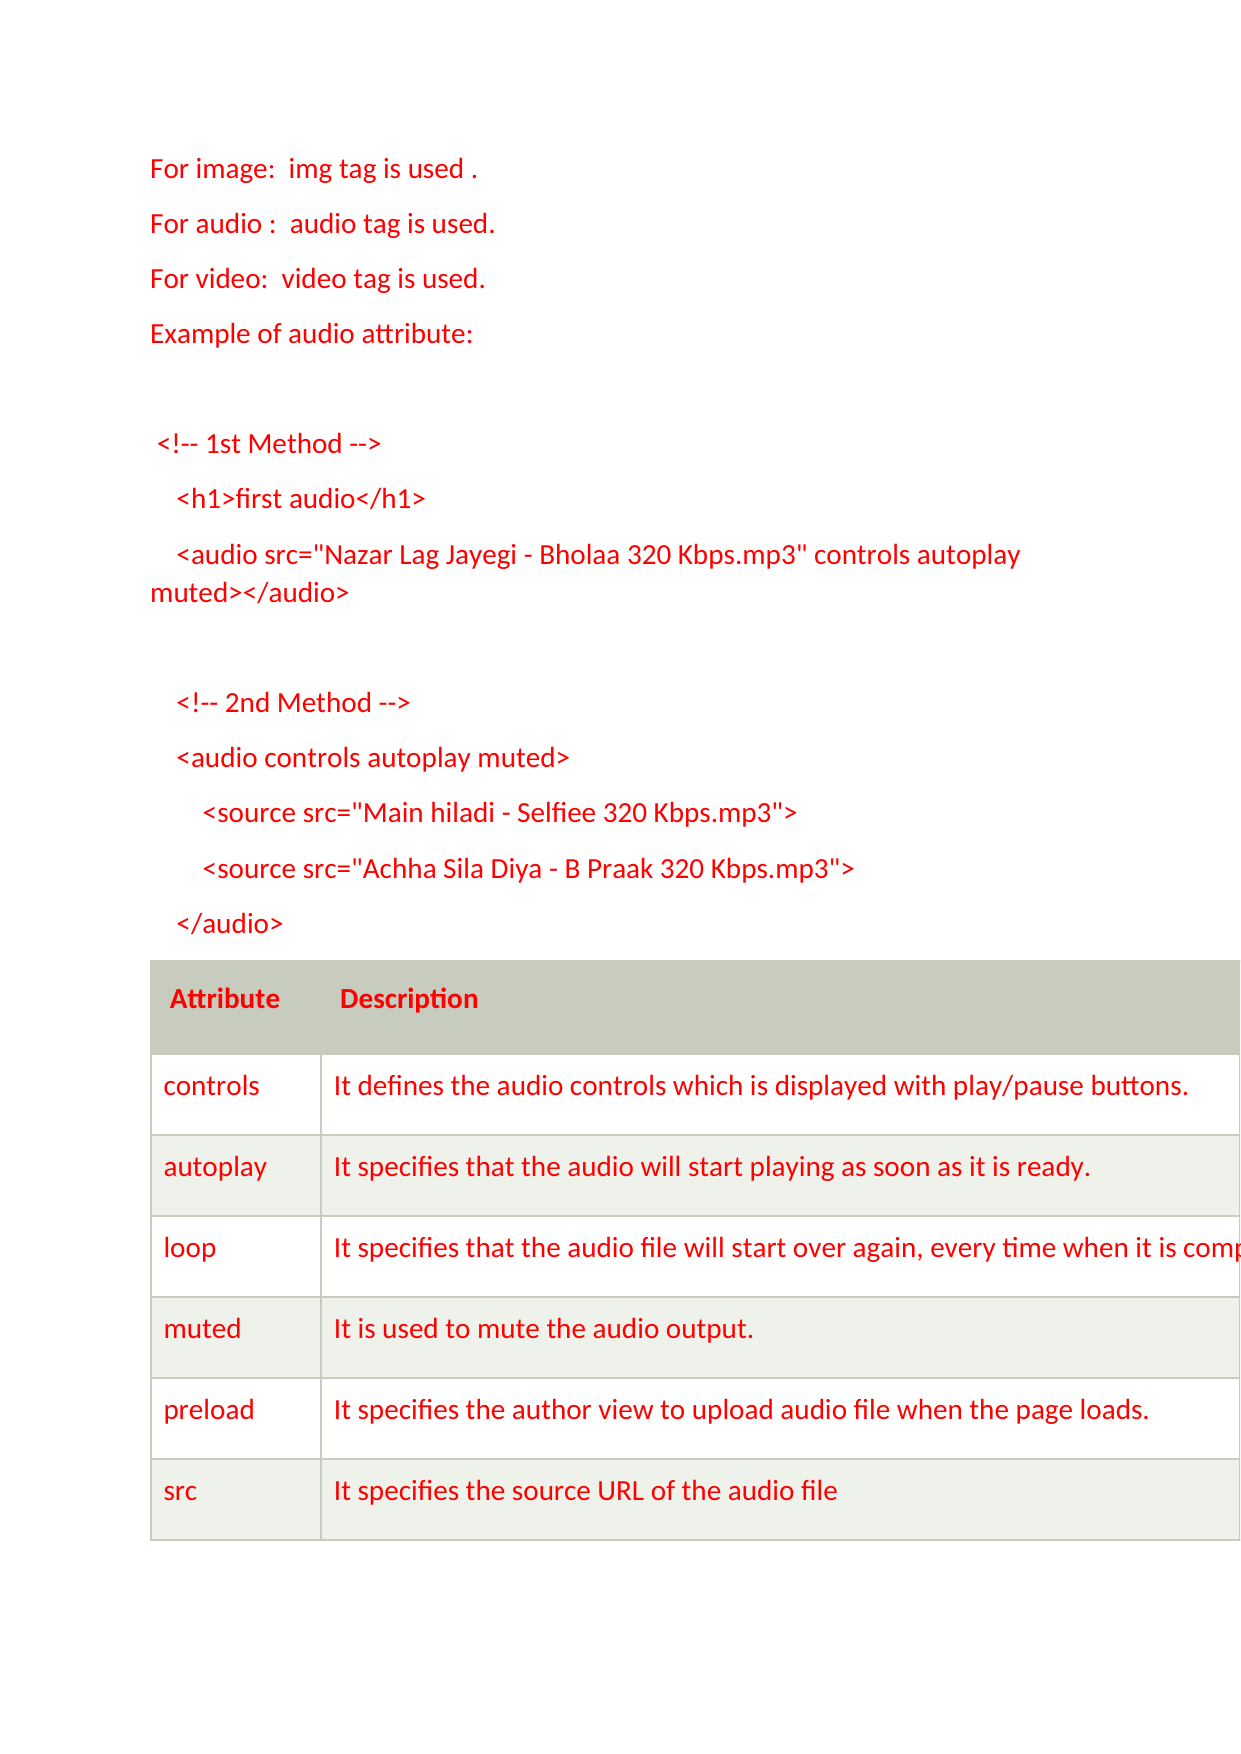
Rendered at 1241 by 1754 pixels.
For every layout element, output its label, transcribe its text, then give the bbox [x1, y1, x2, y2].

text <audio controls autoplay muted> [150, 739, 1090, 775]
table_cell autoplay [152, 1136, 320, 1215]
text <h1>first audio</h1> [150, 481, 1090, 516]
text <source src="Main hiladi - Selfiee 320 Kbps.mp3"> [150, 794, 1090, 830]
table_cell It specifies the source URL of the audio file [322, 1460, 1239, 1539]
table_cell It defines the audio controls which is displayed with play/pause buttons. [322, 1055, 1239, 1134]
table_cell It specifies that the audio will start playing as soon as it is ready. [322, 1136, 1239, 1215]
text </audio> [150, 905, 1090, 940]
table_header Attribute [152, 962, 321, 1053]
table_cell It specifies the author view to upload audio file when the page loads. [322, 1379, 1239, 1458]
text <!-- 2nd Method --> [150, 684, 1090, 720]
table_header Description [321, 962, 1239, 1053]
text For audio : audio tag is used. [150, 205, 1090, 241]
text <source src="Achha Sila Diya - B Praak 320 Kbps.mp3"> [150, 850, 1090, 885]
text For image: img tag is used . [150, 150, 1090, 186]
table_cell loop [152, 1217, 320, 1296]
table_cell preload [152, 1379, 320, 1458]
text Example of audio attribute: [150, 315, 1090, 351]
table_cell It is used to mute the audio output. [322, 1298, 1239, 1377]
table_cell muted [152, 1298, 320, 1377]
table_cell controls [152, 1055, 320, 1134]
text <!-- 1st Method --> [150, 426, 1090, 461]
table_cell It specifies that the audio file will start over again, every time when it is completed. [322, 1217, 1239, 1296]
table_cell src [152, 1460, 320, 1539]
text For video: video tag is used. [150, 260, 1090, 296]
text <audio src="Nazar Lag Jayegi - Bholaa 320 Kbps.mp3" controls autoplay muted></audio> [150, 536, 1090, 610]
